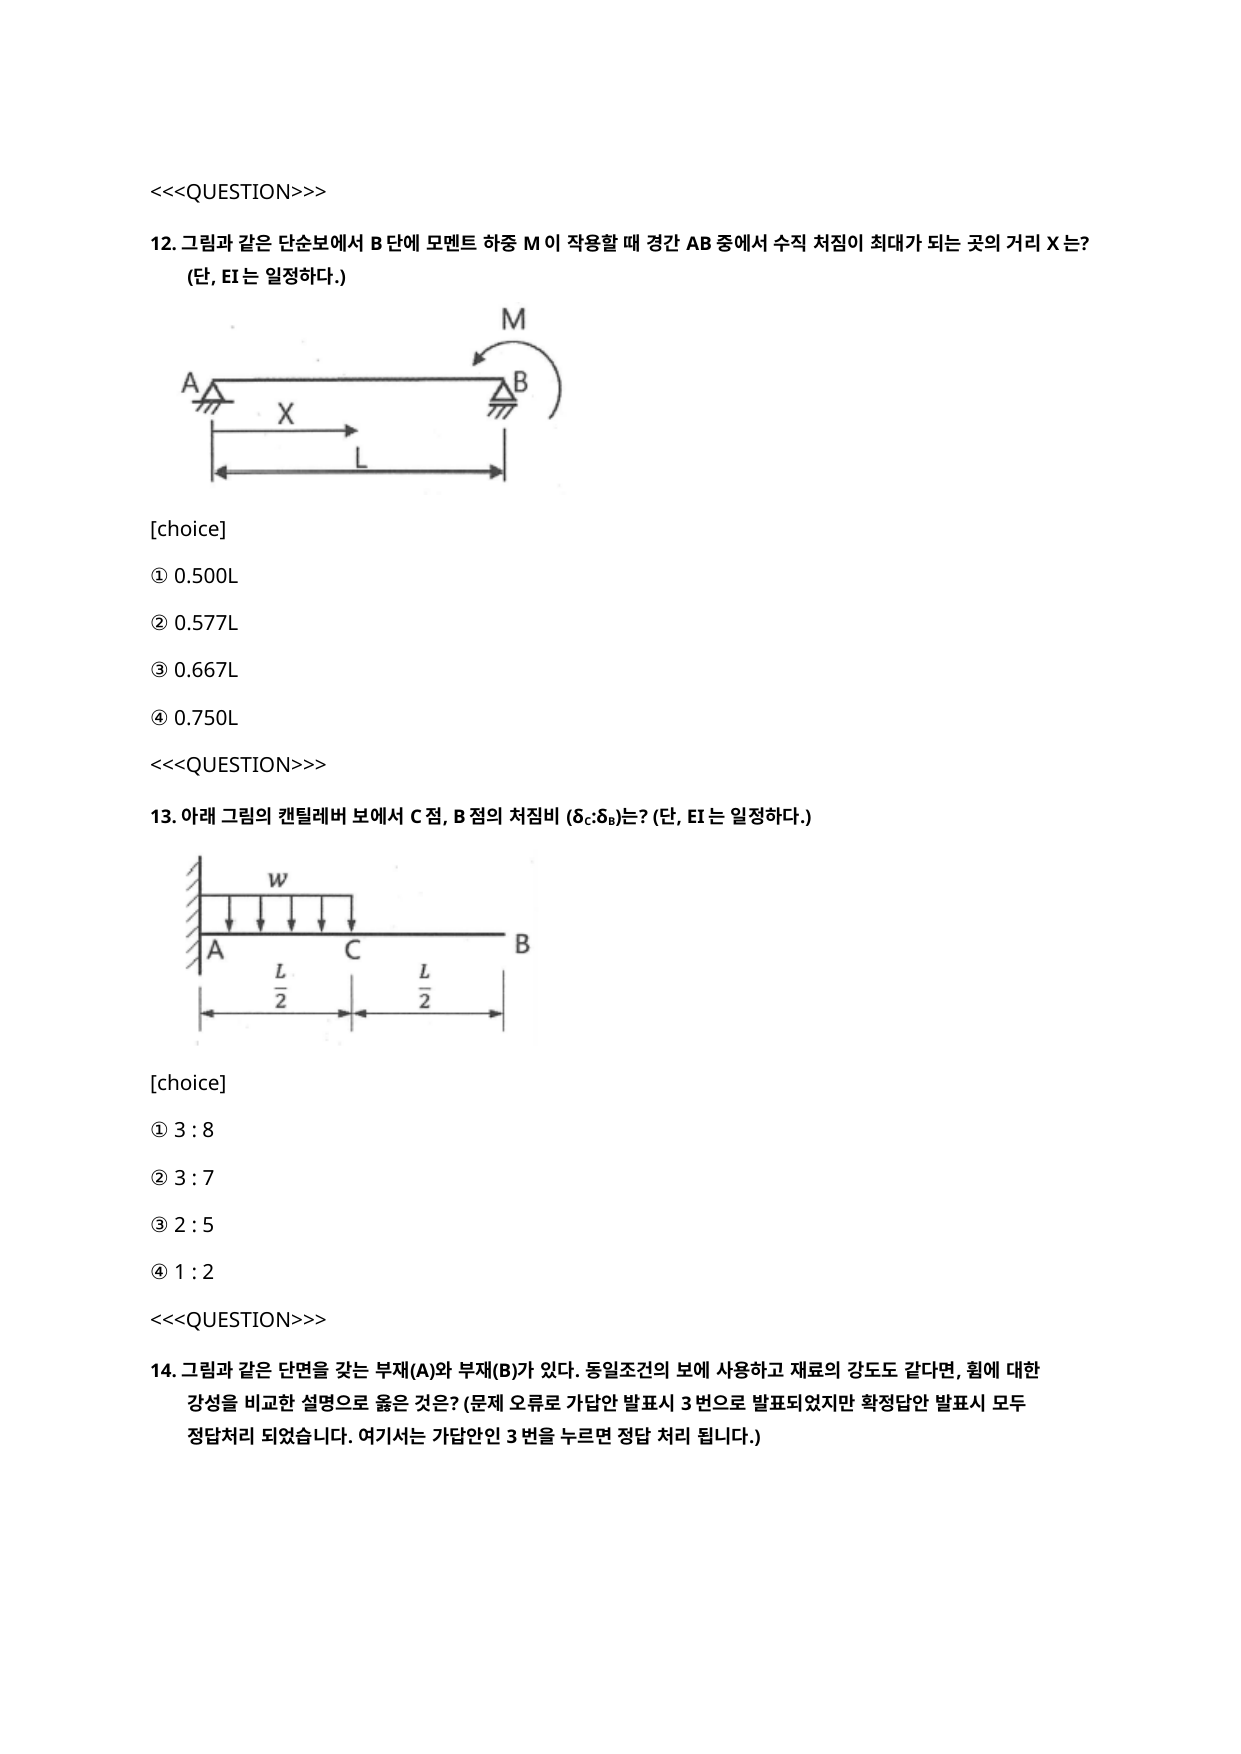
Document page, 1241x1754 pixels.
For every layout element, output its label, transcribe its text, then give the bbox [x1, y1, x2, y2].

text <<<QUESTION>>> [150, 750, 1090, 779]
text ② 0.577L [150, 608, 1090, 637]
text [choice] [150, 514, 1090, 542]
picture [169, 842, 539, 1049]
text 12. 그림과 같은 단순보에서 B단에 모멘트 하중 M이 작용할 때 경간 AB 중에서 수직 처짐이 최대가 되는 곳의 거리 X는? (단, EI는 일정하다.) [150, 229, 1090, 288]
text ③ 2 : 5 [150, 1210, 1090, 1238]
text 13. 아래 그림의 캔틸레버 보에서 C점, B점의 처짐비 (δC:δB)는? (단, EI는 일정하다.) [150, 802, 1090, 829]
text <<<QUESTION>>> [150, 1305, 1090, 1333]
text ③ 0.667L [150, 656, 1090, 684]
text ① 0.500L [150, 561, 1090, 589]
text ④ 0.750L [150, 703, 1090, 731]
text [choice] [150, 1068, 1090, 1097]
text ① 3 : 8 [150, 1116, 1090, 1144]
picture [169, 302, 573, 495]
text ④ 1 : 2 [150, 1257, 1090, 1286]
text 14. 그림과 같은 단면을 갖는 부재(A)와 부재(B)가 있다. 동일조건의 보에 사용하고 재료의 강도도 같다면, 휨에 대한 강성을 비교한 설명으로 옳은 것은? (문제 오류로 가답안 발표시 3번으로 발표되었지만 확정답안 발표시 모두 정답처리 되었습니다. 여기서는 가답안인 3번을 누르면 정답 처리 됩니다.) [150, 1356, 1090, 1448]
text <<<QUESTION>>> [150, 177, 1090, 206]
text ② 3 : 7 [150, 1163, 1090, 1191]
